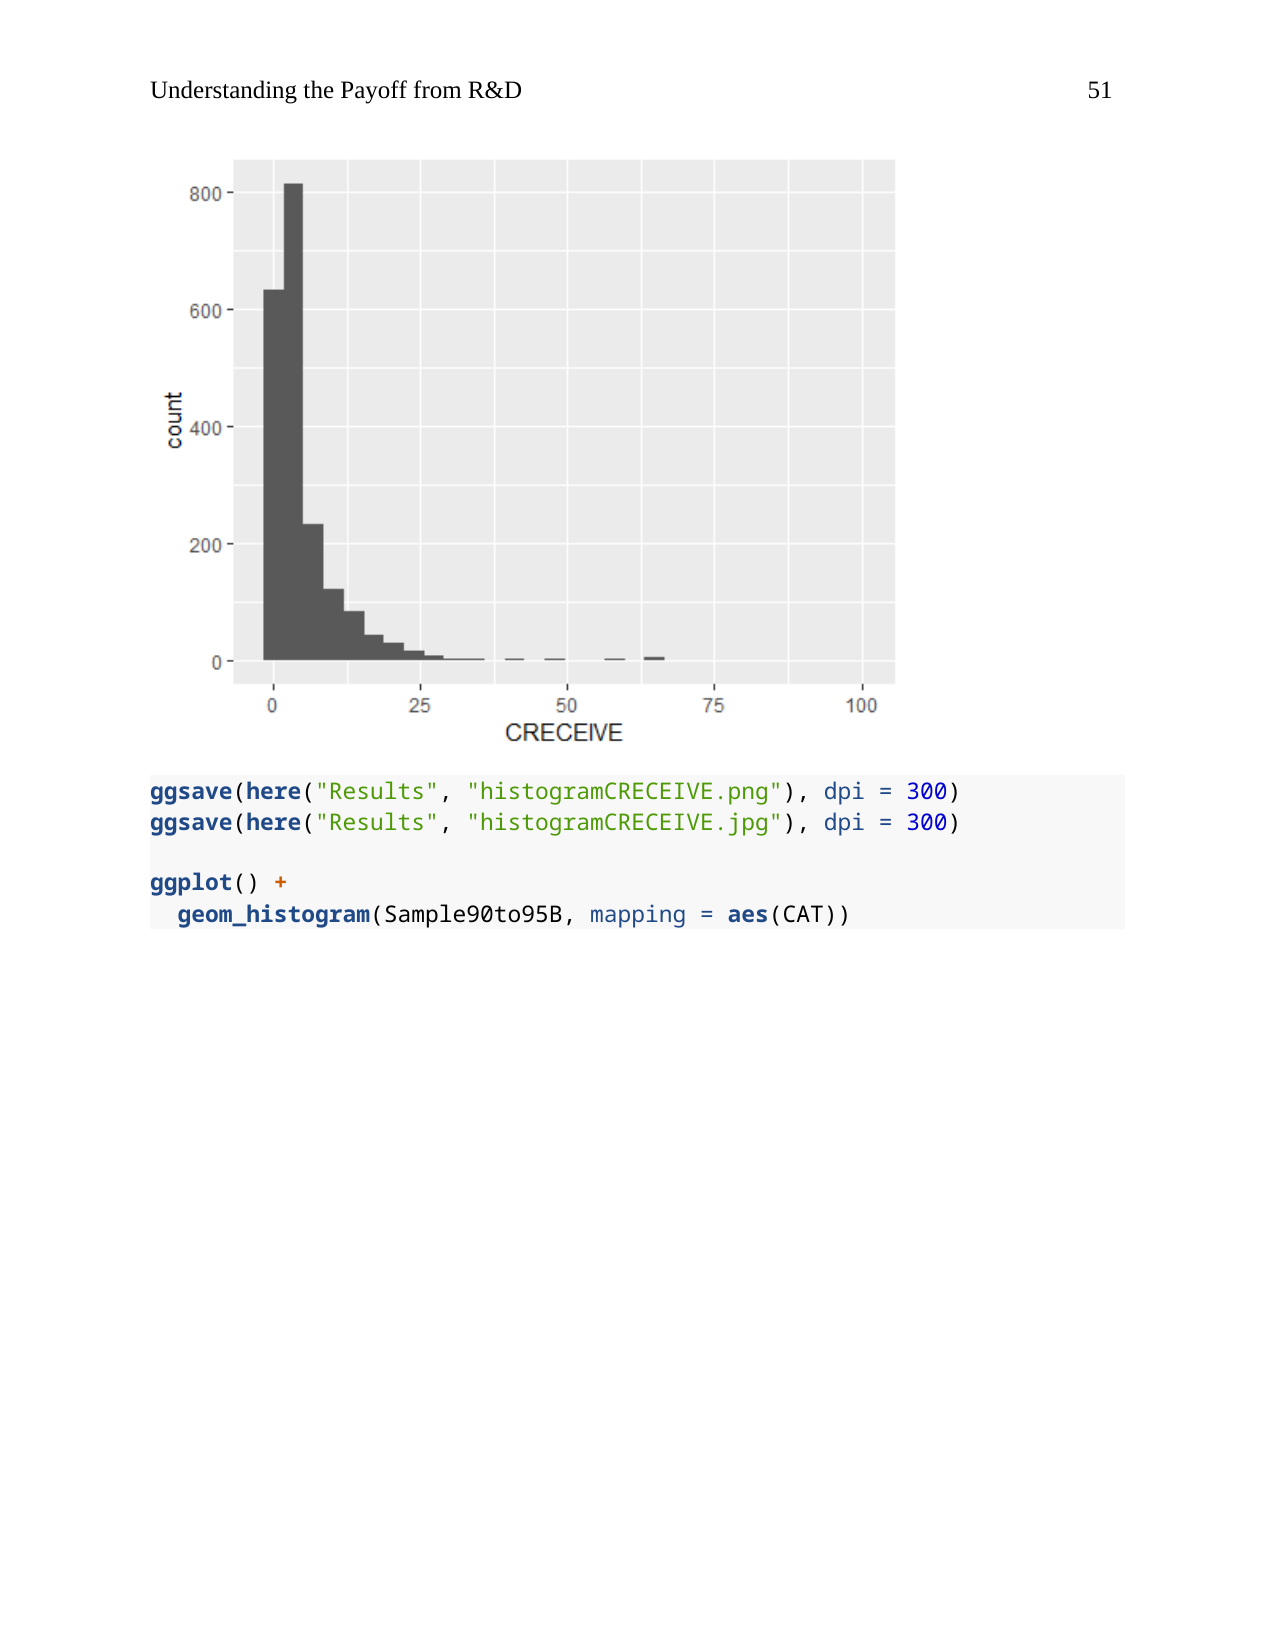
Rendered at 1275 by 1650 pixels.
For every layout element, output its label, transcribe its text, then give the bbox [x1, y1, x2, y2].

picture [150, 150, 908, 757]
text ggsave(here("Results", "histogramCRECEIVE.png"), dpi = 300) ggsave(here("Results", "histogramCRECEIVE.jpg"), dpi = 300) ggplot() + geom_histogram(Sample90to95B, mapping = aes(CAT)) [150, 775, 1125, 929]
